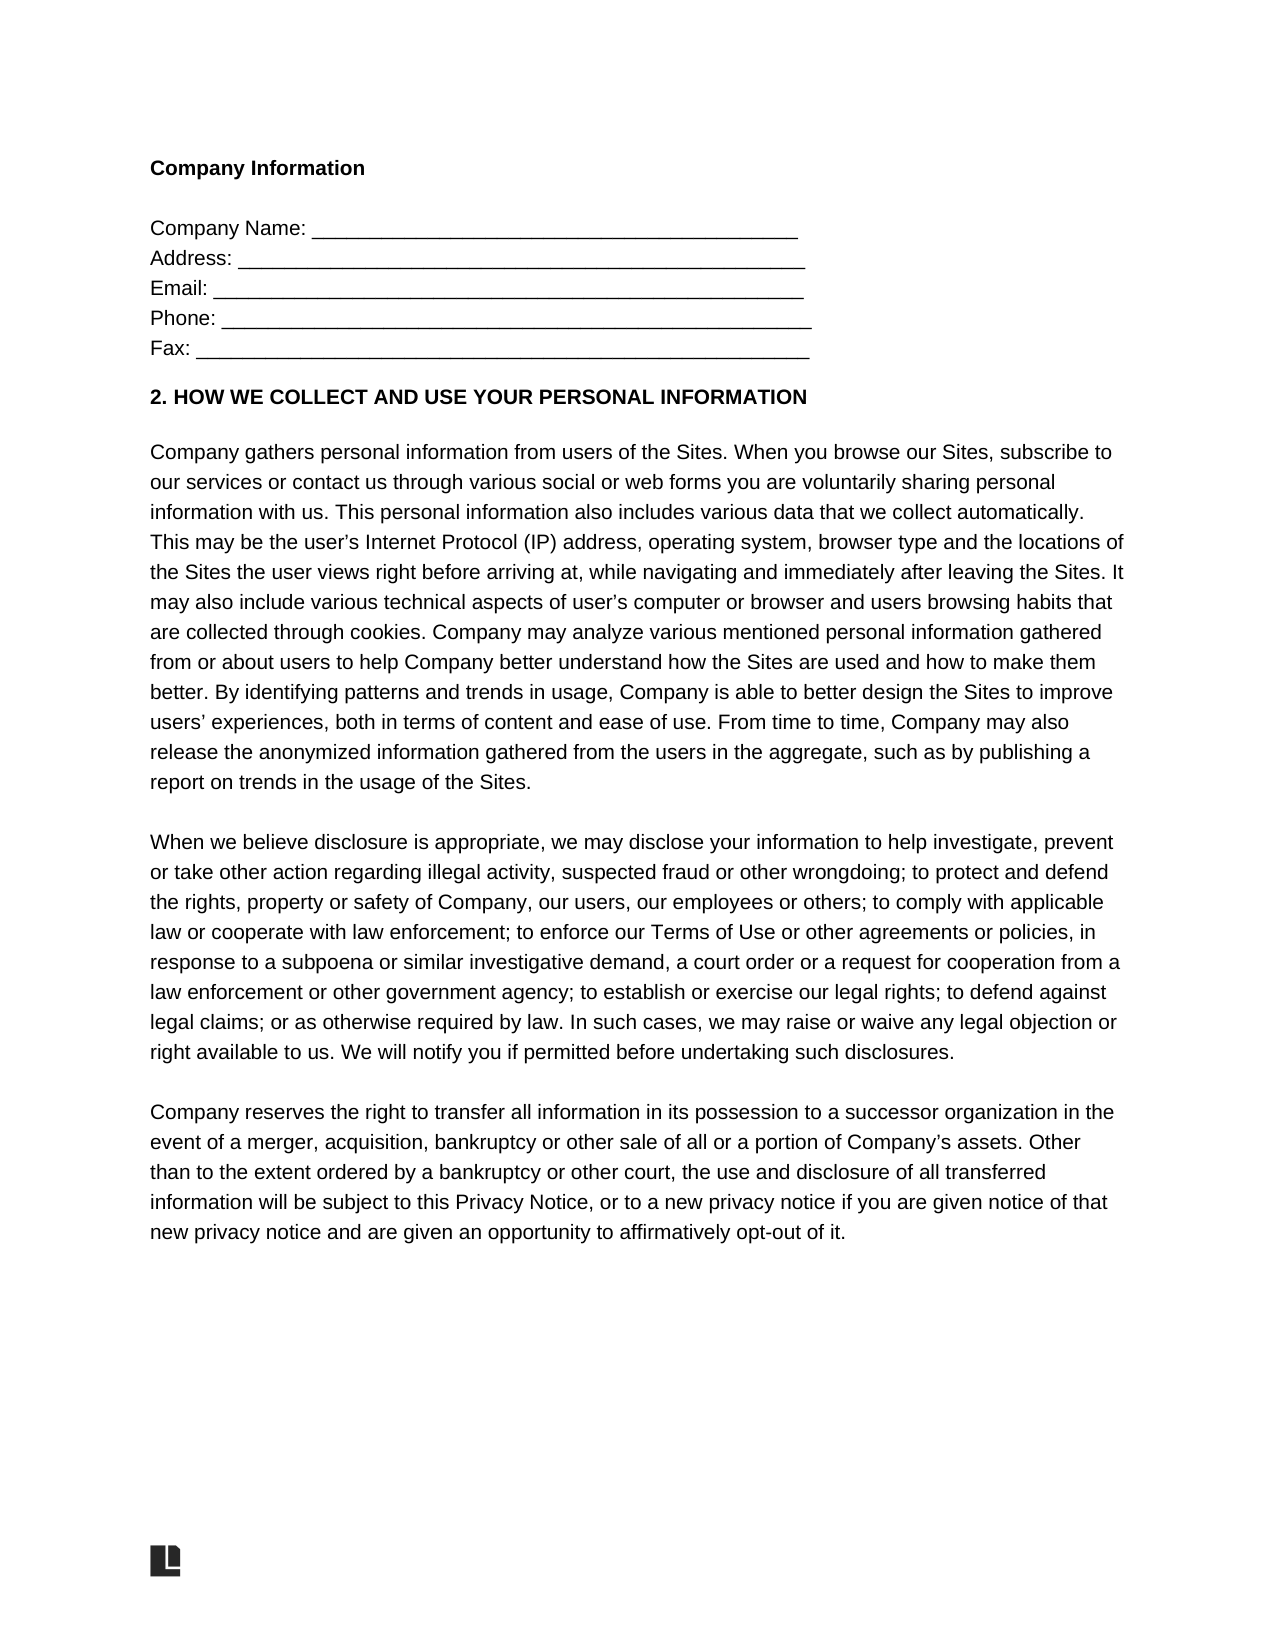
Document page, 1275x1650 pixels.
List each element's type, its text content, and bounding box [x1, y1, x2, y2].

text Company reserves the right to transfer all information in its possession to a successor organization in the event of a merger, acquisition, bankruptcy or other sale of all or a portion of Company’s assets. Other than to the extent ordered by a bankruptcy or other court, the use and disclosure of all transferred information will be subject to this Privacy Notice, or to a new privacy notice if you are given notice of that new privacy notice and are given an opportunity to affirmatively opt-out of it. [150, 1094, 1125, 1244]
text Email: ___________________________________________________ [150, 270, 1125, 300]
text Phone: ___________________________________________________ [150, 300, 1125, 330]
text When we believe disclosure is appropriate, we may disclose your information to help investigate, prevent or take other action regarding illegal activity, suspected fraud or other wrongdoing; to protect and defend the rights, property or safety of Company, our users, our employees or others; to comply with applicable law or cooperate with law enforcement; to enforce our Terms of Use or other agreements or policies, in response to a subpoena or similar investigative demand, a court order or a request for cooperation from a law enforcement or other government agency; to establish or exercise our legal rights; to defend against legal claims; or as otherwise required by law. In such cases, we may raise or waive any legal objection or right available to us. We will notify you if permitted before undertaking such disclosures. [150, 824, 1125, 1064]
text Fax: _____________________________________________________ [150, 330, 1125, 360]
picture [150, 1545, 181, 1577]
text Company gathers personal information from users of the Sites. When you browse our Sites, subscribe to our services or contact us through various social or web forms you are voluntarily sharing personal information with us. This personal information also includes various data that we collect automatically. This may be the user’s Internet Protocol (IP) address, operating system, browser type and the locations of the Sites the user views right before arriving at, while navigating and immediately after leaving the Sites. It may also include various technical aspects of user’s computer or browser and users browsing habits that are collected through cookies. Company may analyze various mentioned personal information gathered from or about users to help Company better understand how the Sites are used and how to make them better. By identifying patterns and trends in usage, Company is able to better design the Sites to improve users’ experiences, both in terms of content and ease of use. From time to time, Company may also release the anonymized information gathered from the users in the aggregate, such as by publishing a report on trends in the usage of the Sites. [150, 434, 1125, 794]
text Company Information [150, 150, 1125, 180]
text Company Name: __________________________________________ [150, 210, 1125, 240]
text 2. HOW WE COLLECT AND USE YOUR PERSONAL INFORMATION [150, 385, 1125, 409]
text Address: _________________________________________________ [150, 240, 1125, 270]
